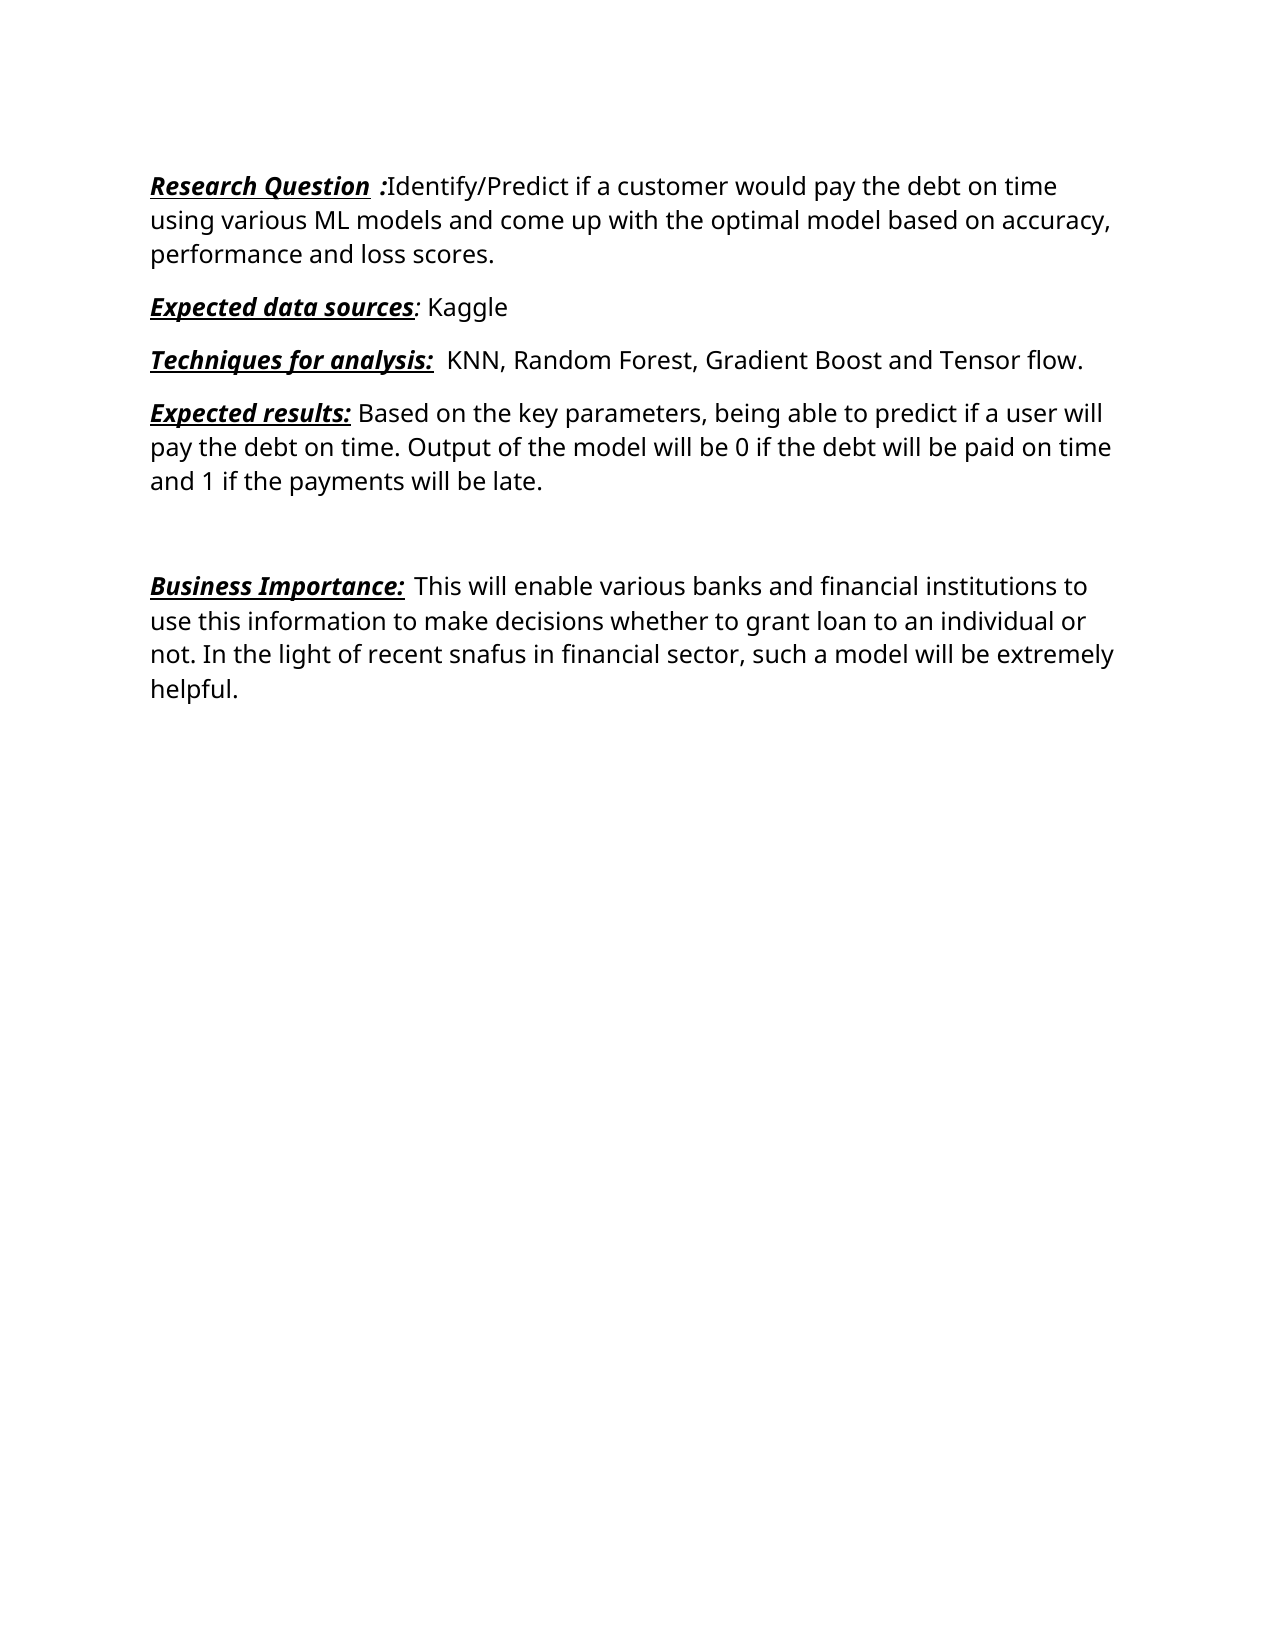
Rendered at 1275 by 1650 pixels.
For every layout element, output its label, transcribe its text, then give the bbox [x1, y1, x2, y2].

text Business Importance: This will enable various banks and financial institutions to use this information to make decisions whether to grant loan to an individual or not. In the light of recent snafus in financial sector, such a model will be extremely helpful. [150, 569, 1125, 705]
text Research Question :Identify/Predict if a customer would pay the debt on time using various ML models and come up with the optimal model based on accuracy, performance and loss scores. [150, 169, 1125, 271]
text Expected data sources: Kaggle [150, 290, 1125, 324]
text Expected results: Based on the key parameters, being able to predict if a user will pay the debt on time. Output of the model will be 0 if the debt will be paid on time and 1 if the payments will be late. [150, 395, 1125, 497]
text Techniques for analysis: KNN, Random Forest, Gradient Boost and Tensor flow. [150, 342, 1125, 377]
